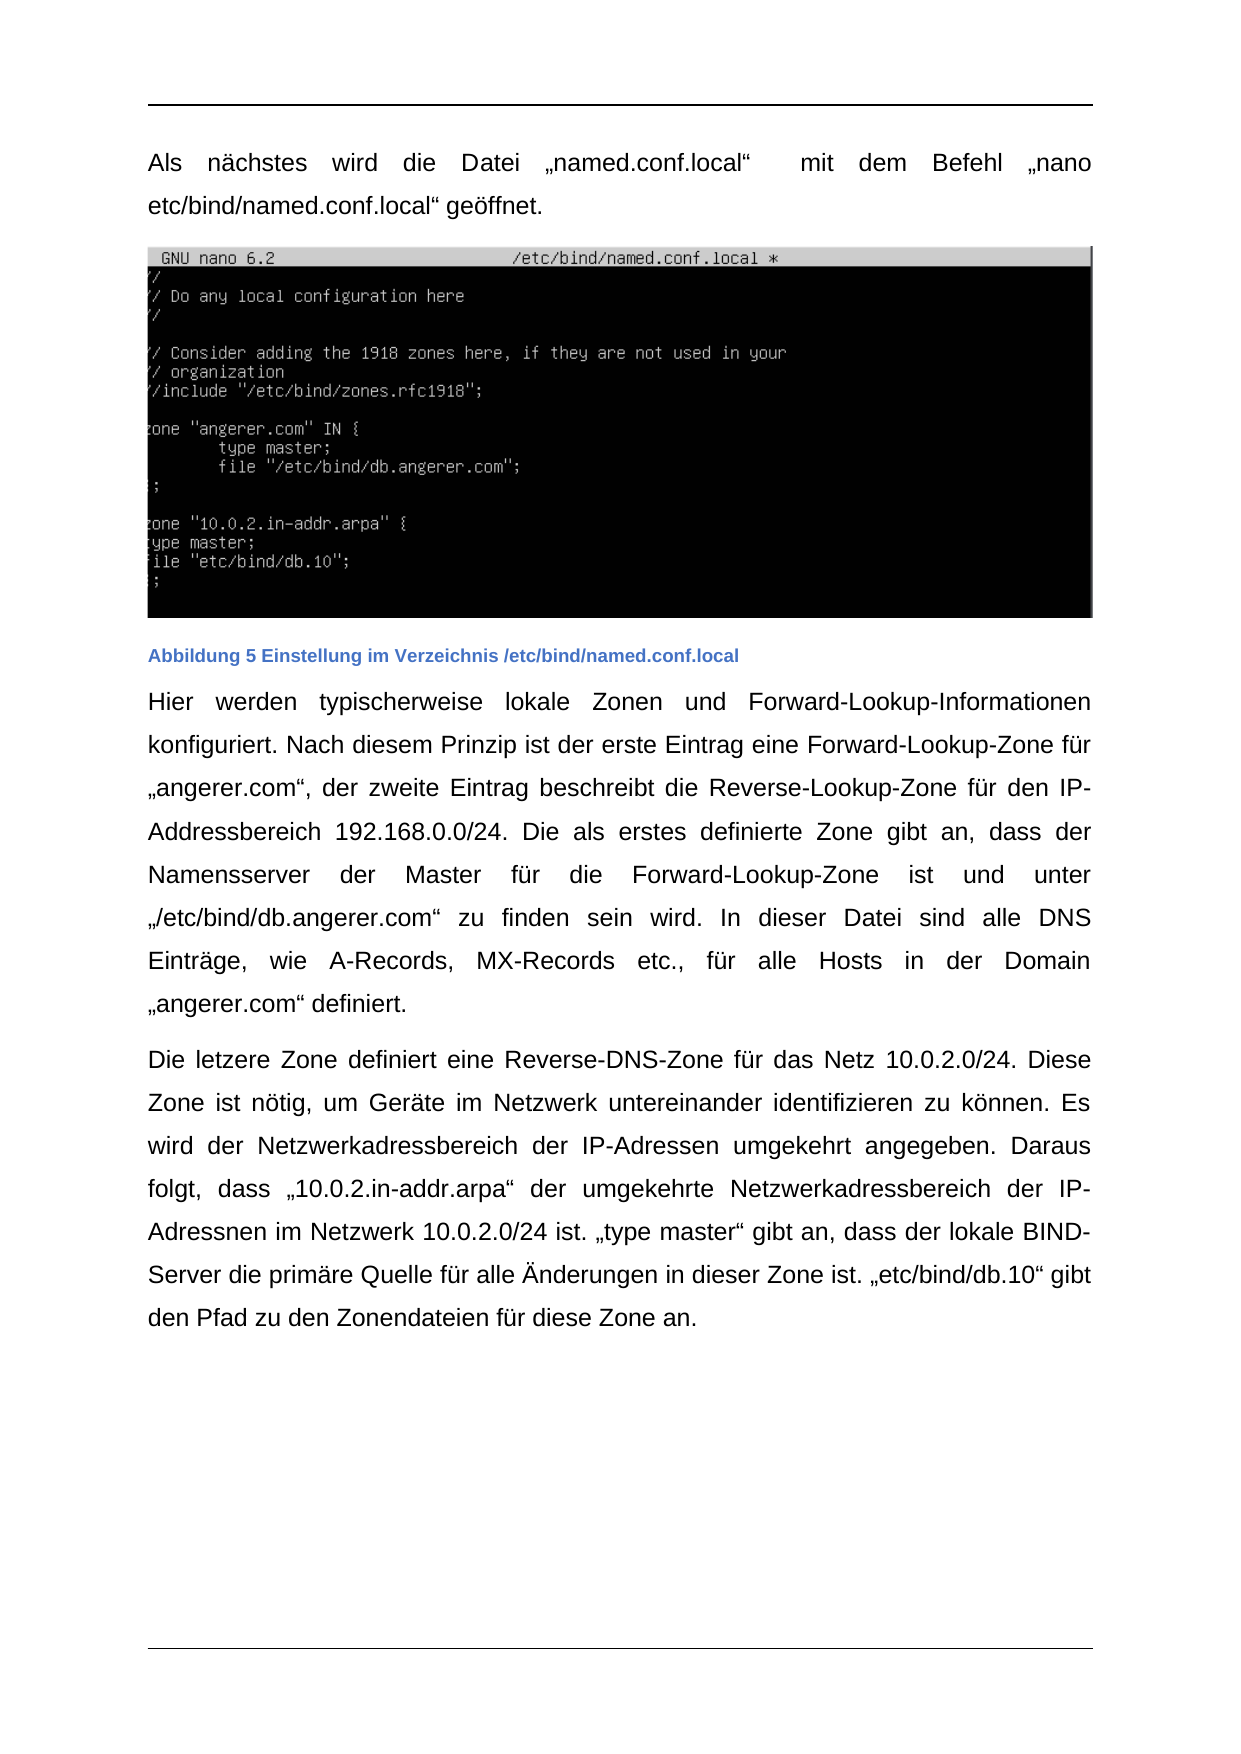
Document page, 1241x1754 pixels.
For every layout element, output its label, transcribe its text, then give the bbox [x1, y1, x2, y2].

text Als nächstes wird die Datei „named.conf.local“ mit dem Befehl „nano etc/bind/named.conf.local“ geöffnet. [148, 148, 1093, 219]
text Hier werden typischerweise lokale Zonen und Forward-Lookup-Informationen konfiguriert. Nach diesem Prinzip ist der erste Eintrag eine Forward-Lookup-Zone für „angerer.com“, der zweite Eintrag beschreibt die Reverse-Lookup-Zone für den IP-Addressbereich 192.168.0.0/24. Die als erstes definierte Zone gibt an, dass der Namensserver der Master für die Forward-Lookup-Zone ist und unter „/etc/bind/db.angerer.com“ zu finden sein wird. In dieser Datei sind alle DNS Einträge, wie A-Records, MX-Records etc., für alle Hosts in der Domain „angerer.com“ definiert. [148, 687, 1093, 1018]
text Die letzere Zone definiert eine Reverse-DNS-Zone für das Netz 10.0.2.0/24. Diese Zone ist nötig, um Geräte im Netzwerk untereinander identifizieren zu können. Es wird der Netzwerkadressbereich der IP-Adressen umgekehrt angegeben. Daraus folgt, dass „10.0.2.in-addr.arpa“ der umgekehrte Netzwerkadressbereich der IP-Adressnen im Netzwerk 10.0.2.0/24 ist. „type master“ gibt an, dass der lokale BIND-Server die primäre Quelle für alle Änderungen in dieser Zone ist. „etc/bind/db.10“ gibt den Pfad zu den Zonendateien für diese Zone an. [148, 1045, 1093, 1332]
picture [147, 246, 1093, 618]
